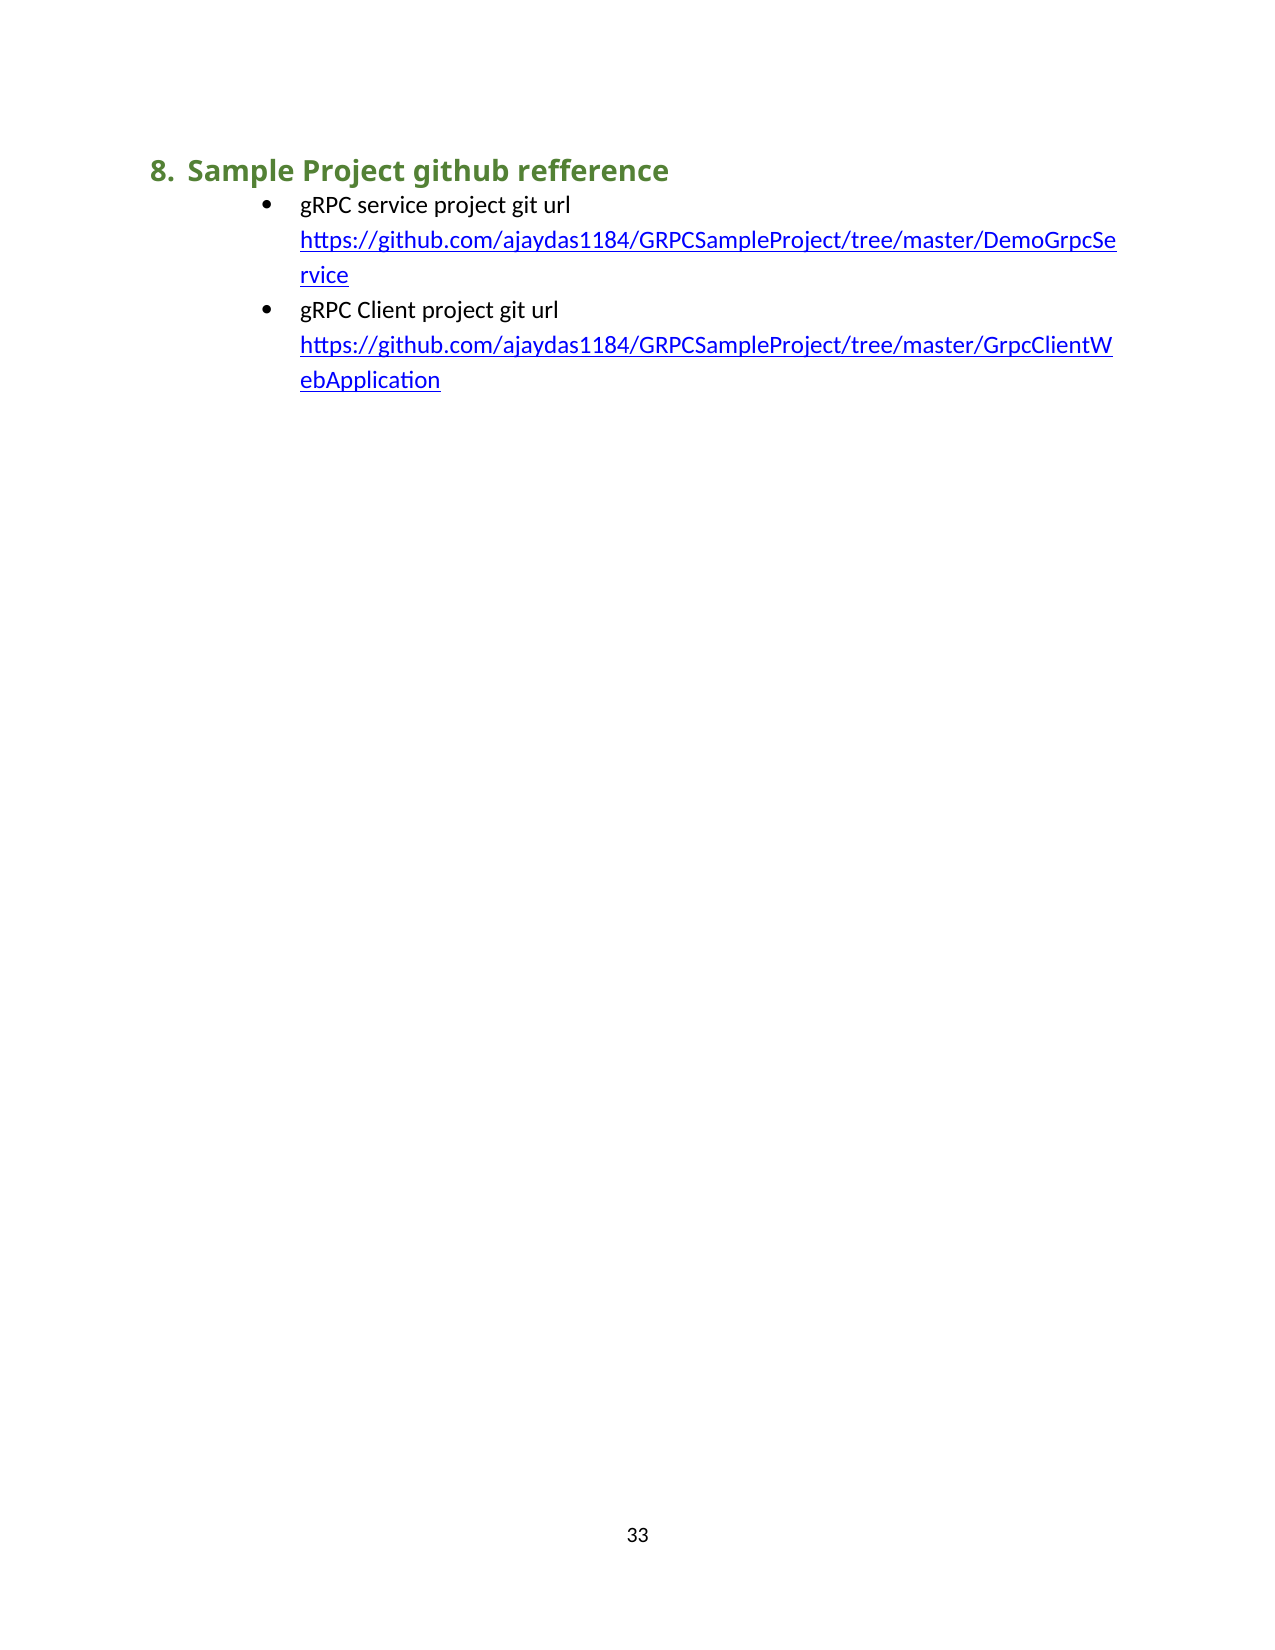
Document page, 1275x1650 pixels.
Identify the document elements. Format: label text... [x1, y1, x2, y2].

subtitle Sample Project github refference [150, 150, 1125, 190]
list gRPC Client project git url https://github.com/ajaydas1184/GRPCSampleProject/tree/master/GrpcClientWebApplication [262, 295, 1125, 395]
list gRPC service project git url https://github.com/ajaydas1184/GRPCSampleProject/tree/master/DemoGrpcService [262, 190, 1125, 290]
